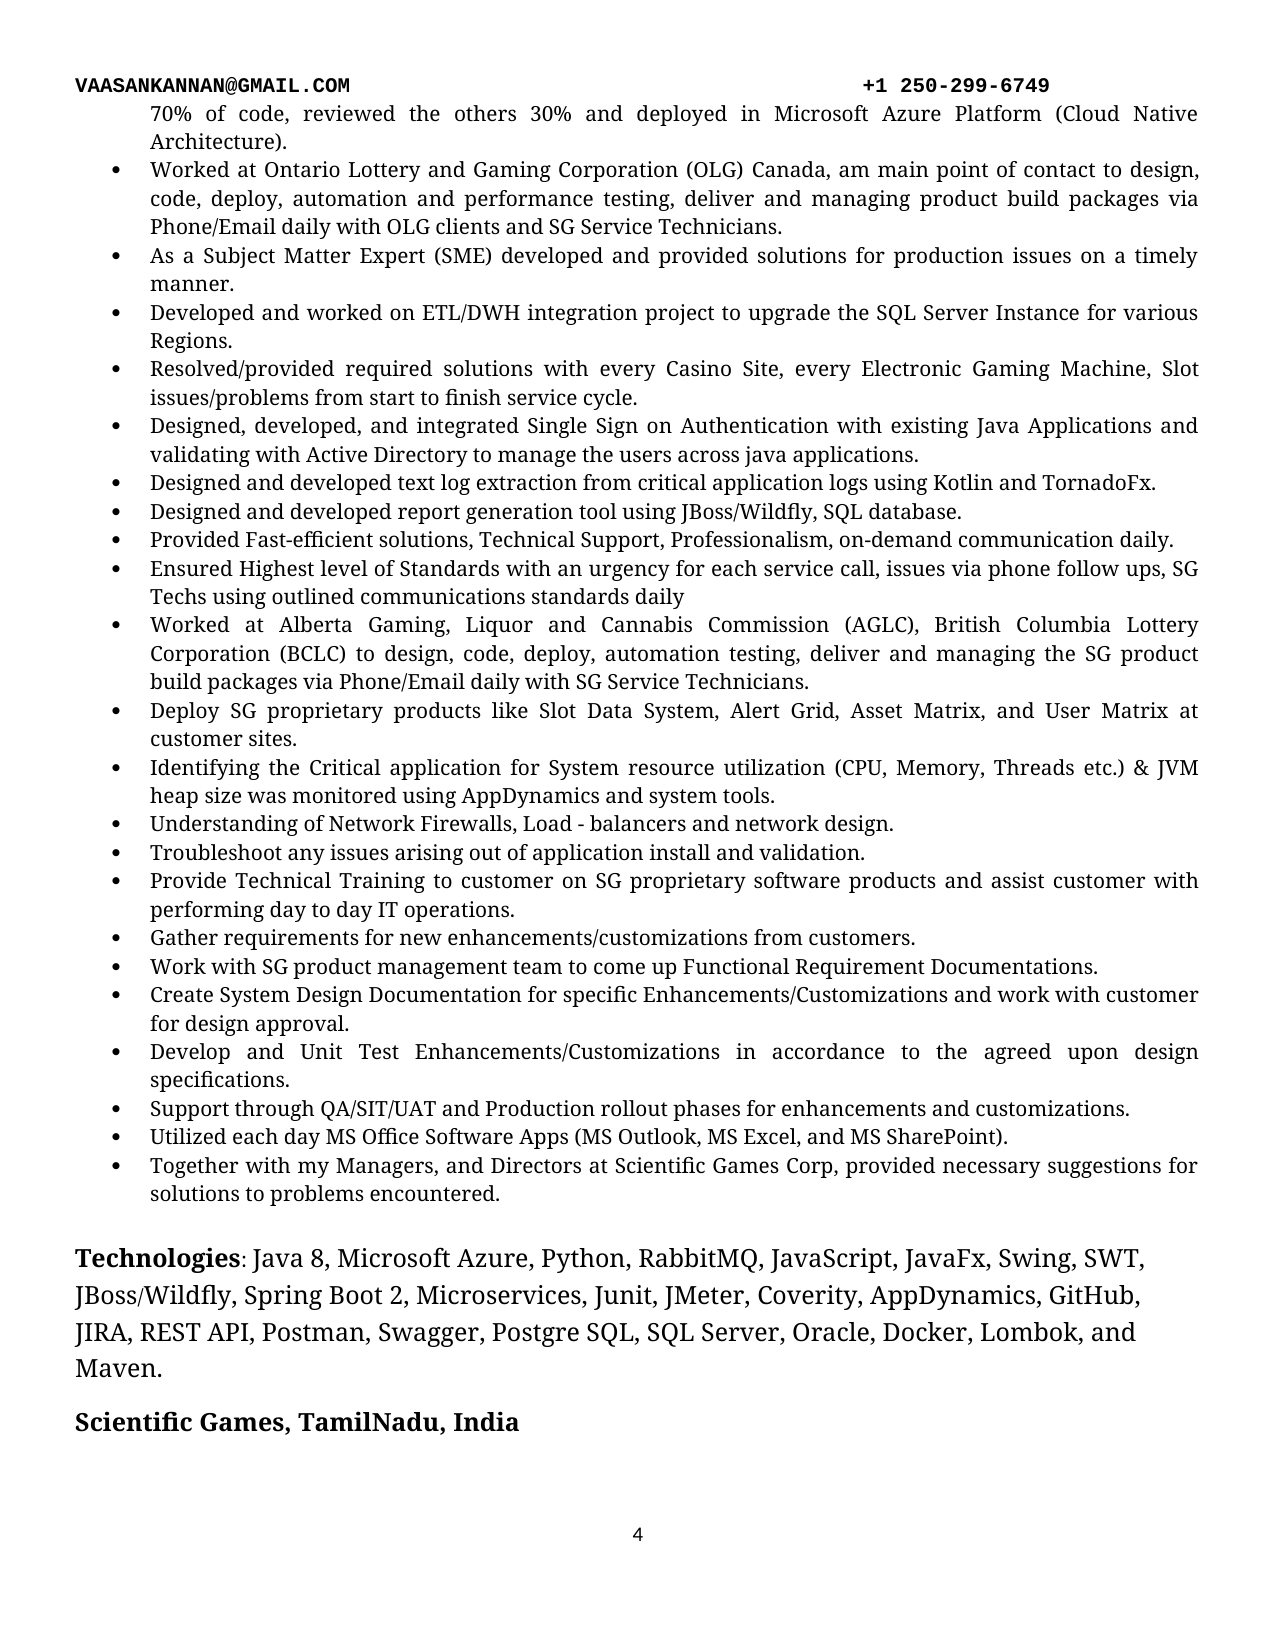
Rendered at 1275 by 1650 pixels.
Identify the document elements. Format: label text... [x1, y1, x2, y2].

list Provide Technical Training to customer on SG proprietary software products and assist customer with performing day to day IT operations. [112, 866, 1200, 923]
text Technologies: Java 8, Microsoft Azure, Python, RabbitMQ, JavaScript, JavaFx, Swing, SWT, JBoss/Wildfly, Spring Boot 2, Microservices, Junit, JMeter, Coverity, AppDynamics, GitHub, JIRA, REST API, Postman, Swagger, Postgre SQL, SQL Server, Oracle, Docker, Lombok, and Maven. [75, 1241, 1200, 1385]
text Scientific Games, TamilNadu, India [75, 1404, 1200, 1438]
list Developed and worked on ETL/DWH integration project to upgrade the SQL Server Instance for various Regions. [112, 298, 1200, 354]
list Together with my Managers, and Directors at Scientific Games Corp, provided necessary suggestions for solutions to problems encountered. [112, 1151, 1200, 1208]
list Troubleshoot any issues arising out of application install and validation. [112, 838, 1200, 866]
list Understanding of Network Firewalls, Load - balancers and network design. [112, 809, 1200, 838]
list Provided Fast-efficient solutions, Technical Support, Professionalism, on-demand communication daily. [112, 525, 1200, 554]
list Designed, developed, and integrated Single Sign on Authentication with existing Java Applications and validating with Active Directory to manage the users across java applications. [112, 411, 1200, 468]
list Work with SG product management team to come up Functional Requirement Documentations. [112, 952, 1200, 980]
list Create System Design Documentation for specific Enhancements/Customizations and work with customer for design approval. [112, 980, 1200, 1037]
list Identifying the Critical application for System resource utilization (CPU, Memory, Threads etc.) & JVM heap size was monitored using AppDynamics and system tools. [112, 753, 1200, 809]
list Resolved/provided required solutions with every Casino Site, every Electronic Gaming Machine, Slot issues/problems from start to finish service cycle. [112, 354, 1200, 411]
list Deploy SG proprietary products like Slot Data System, Alert Grid, Asset Matrix, and User Matrix at customer sites. [112, 696, 1200, 753]
list Ensured Highest level of Standards with an urgency for each service call, issues via phone follow ups, SG Techs using outlined communications standards daily [112, 554, 1200, 611]
list As a Subject Matter Expert (SME) developed and provided solutions for production issues on a timely manner. [112, 241, 1200, 298]
list Develop and Unit Test Enhancements/Customizations in accordance to the agreed upon design specifications. [112, 1037, 1200, 1094]
list Worked at Ontario Lottery and Gaming Corporation (OLG) Canada, am main point of contact to design, code, deploy, automation and performance testing, deliver and managing product build packages via Phone/Email daily with OLG clients and SG Service Technicians. [112, 156, 1200, 241]
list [112, 99, 1200, 156]
list Support through QA/SIT/UAT and Production rollout phases for enhancements and customizations. [112, 1094, 1200, 1122]
list Worked at Alberta Gaming, Liquor and Cannabis Commission (AGLC), British Columbia Lottery Corporation (BCLC) to design, code, deploy, automation testing, deliver and managing the SG product build packages via Phone/Email daily with SG Service Technicians. [112, 611, 1200, 696]
list Utilized each day MS Office Software Apps (MS Outlook, MS Excel, and MS SharePoint). [112, 1122, 1200, 1151]
list Gather requirements for new enhancements/customizations from customers. [112, 923, 1200, 952]
list Designed and developed text log extraction from critical application logs using Kotlin and TornadoFx. [112, 468, 1200, 497]
list Designed and developed report generation tool using JBoss/Wildfly, SQL database. [112, 497, 1200, 525]
